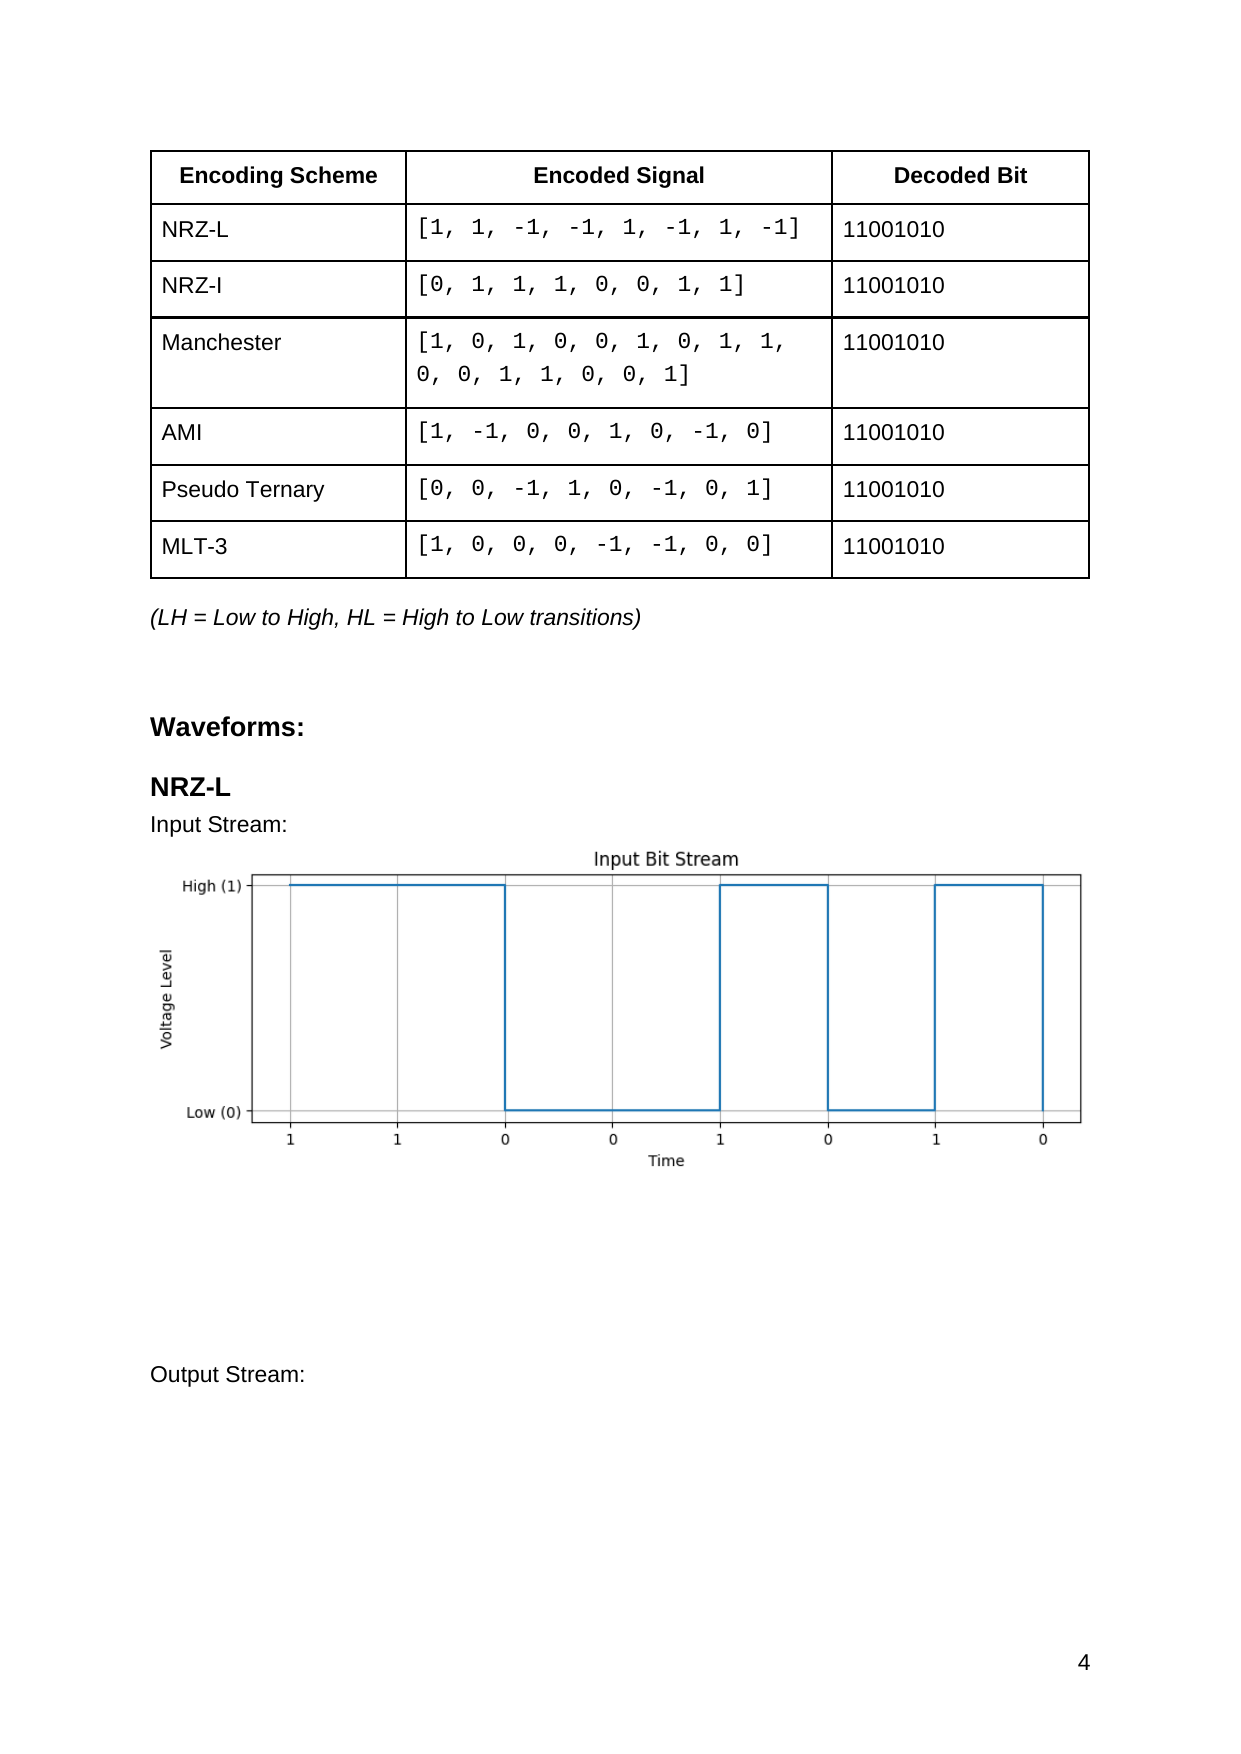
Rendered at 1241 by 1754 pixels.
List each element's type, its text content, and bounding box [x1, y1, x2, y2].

table_cell 11001010 [833, 319, 1088, 407]
table_cell 11001010 [833, 262, 1088, 316]
table_cell AMI [152, 409, 405, 463]
table_header Encoding Scheme [152, 152, 405, 203]
table_cell 11001010 [833, 466, 1088, 520]
table_cell 11001010 [833, 522, 1088, 577]
table_cell [0, 1, 1, 1, 0, 0, 1, 1] [407, 262, 831, 316]
text Input Stream: [150, 811, 1090, 837]
table_cell [1, 1, -1, -1, 1, -1, 1, -1] [407, 205, 831, 260]
table_cell 11001010 [833, 205, 1088, 260]
picture [150, 841, 1091, 1179]
table_header Encoded Signal [407, 152, 831, 203]
table_cell NRZ-I [152, 262, 405, 316]
table_cell [1, -1, 0, 0, 1, 0, -1, 0] [407, 409, 831, 463]
table_cell Pseudo Ternary [152, 466, 405, 520]
subtitle NRZ-L [150, 771, 1090, 802]
text Output Stream: [150, 1361, 1090, 1388]
table_cell NRZ-L [152, 205, 405, 260]
table_cell MLT-3 [152, 522, 405, 577]
text (LH = Low to High, HL = High to Low transitions) [150, 604, 1090, 630]
table_cell 11001010 [833, 409, 1088, 463]
table_cell [0, 0, -1, 1, 0, -1, 0, 1] [407, 466, 831, 520]
table_cell [1, 0, 0, 0, -1, -1, 0, 0] [407, 522, 831, 577]
table_cell [1, 0, 1, 0, 0, 1, 0, 1, 1, 0, 0, 1, 1, 0, 0, 1] [407, 319, 831, 407]
table_header Decoded Bit [833, 152, 1088, 203]
subtitle Waveforms: [150, 711, 1090, 742]
table_cell Manchester [152, 319, 405, 407]
